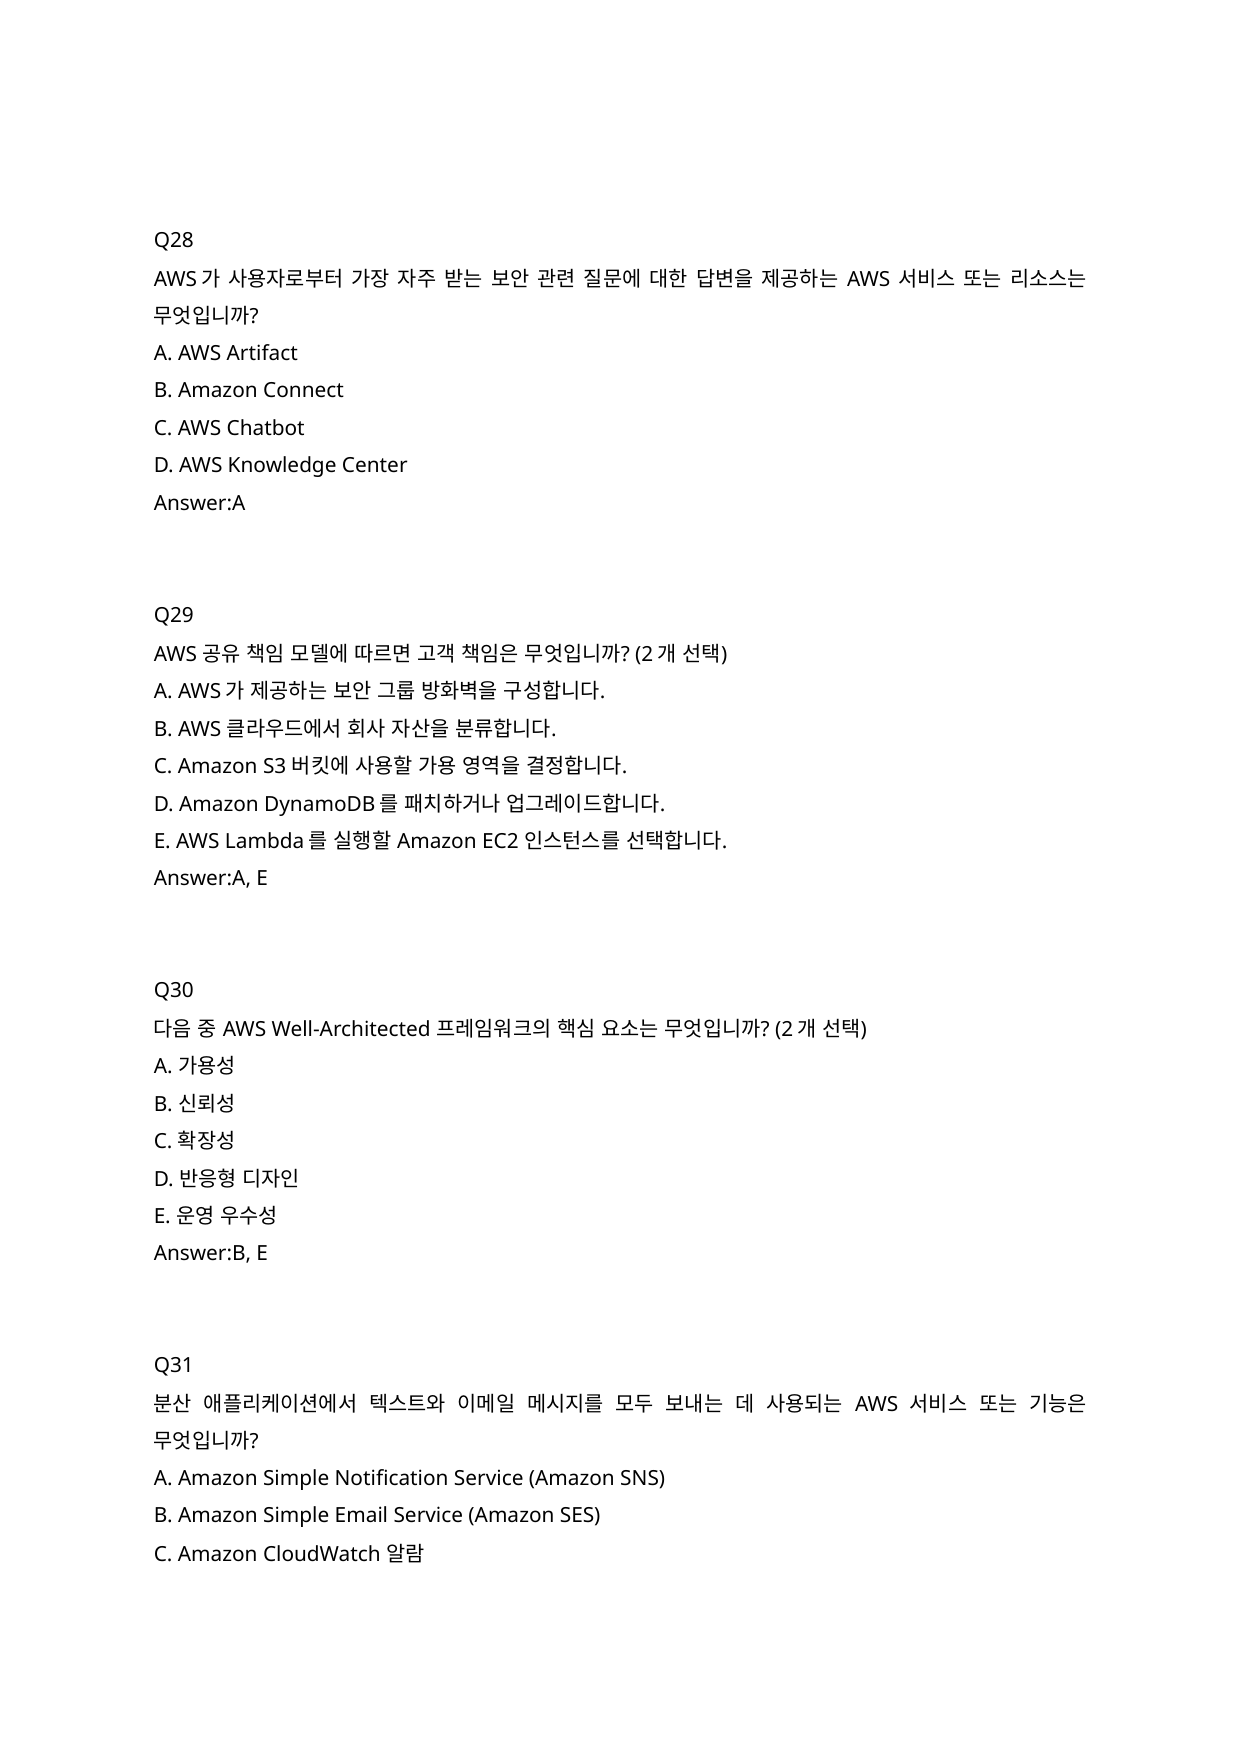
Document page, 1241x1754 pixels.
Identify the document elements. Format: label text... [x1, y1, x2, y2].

text B. AWS 클라우드에서 회사 자산을 분류합니다. [153, 708, 1087, 746]
text D. 반응형 디자인 [153, 1158, 1087, 1196]
text Answer:A [153, 483, 1087, 521]
text Q29 [153, 596, 1087, 633]
text Q28 [153, 221, 1087, 258]
text E. 운영 우수성 [153, 1196, 1087, 1233]
text 분산 애플리케이션에서 텍스트와 이메일 메시지를 모두 보내는 데 사용되는 AWS 서비스 또는 기능은 무엇입니까? [153, 1383, 1087, 1458]
text C. 확장성 [153, 1121, 1087, 1158]
text 다음 중 AWS Well-Architected 프레임워크의 핵심 요소는 무엇입니까? (2개 선택) [153, 1008, 1087, 1046]
text AWS 공유 책임 모델에 따르면 고객 책임은 무엇입니까? (2개 선택) [153, 633, 1087, 671]
text A. AWS Artifact [153, 333, 1087, 371]
text Answer:A, E [153, 858, 1087, 896]
text D. AWS Knowledge Center [153, 446, 1087, 483]
text E. AWS Lambda를 실행할 Amazon EC2 인스턴스를 선택합니다. [153, 821, 1087, 858]
text C. Amazon S3 버킷에 사용할 가용 영역을 결정합니다. [153, 746, 1087, 783]
text A. AWS가 제공하는 보안 그룹 방화벽을 구성합니다. [153, 671, 1087, 708]
text Answer:B, E [153, 1233, 1087, 1271]
text D. Amazon DynamoDB를 패치하거나 업그레이드합니다. [153, 783, 1087, 821]
text A. 가용성 [153, 1046, 1087, 1083]
text C. Amazon CloudWatch 알람 [153, 1533, 1087, 1571]
text C. AWS Chatbot [153, 408, 1087, 446]
text A. Amazon Simple Notification Service (Amazon SNS) [153, 1458, 1087, 1496]
text B. 신뢰성 [153, 1083, 1087, 1121]
text B. Amazon Connect [153, 371, 1087, 408]
text B. Amazon Simple Email Service (Amazon SES) [153, 1496, 1087, 1533]
text AWS가 사용자로부터 가장 자주 받는 보안 관련 질문에 대한 답변을 제공하는 AWS 서비스 또는 리소스는 무엇입니까? [153, 258, 1087, 333]
text Q30 [153, 971, 1087, 1008]
text Q31 [153, 1346, 1087, 1383]
